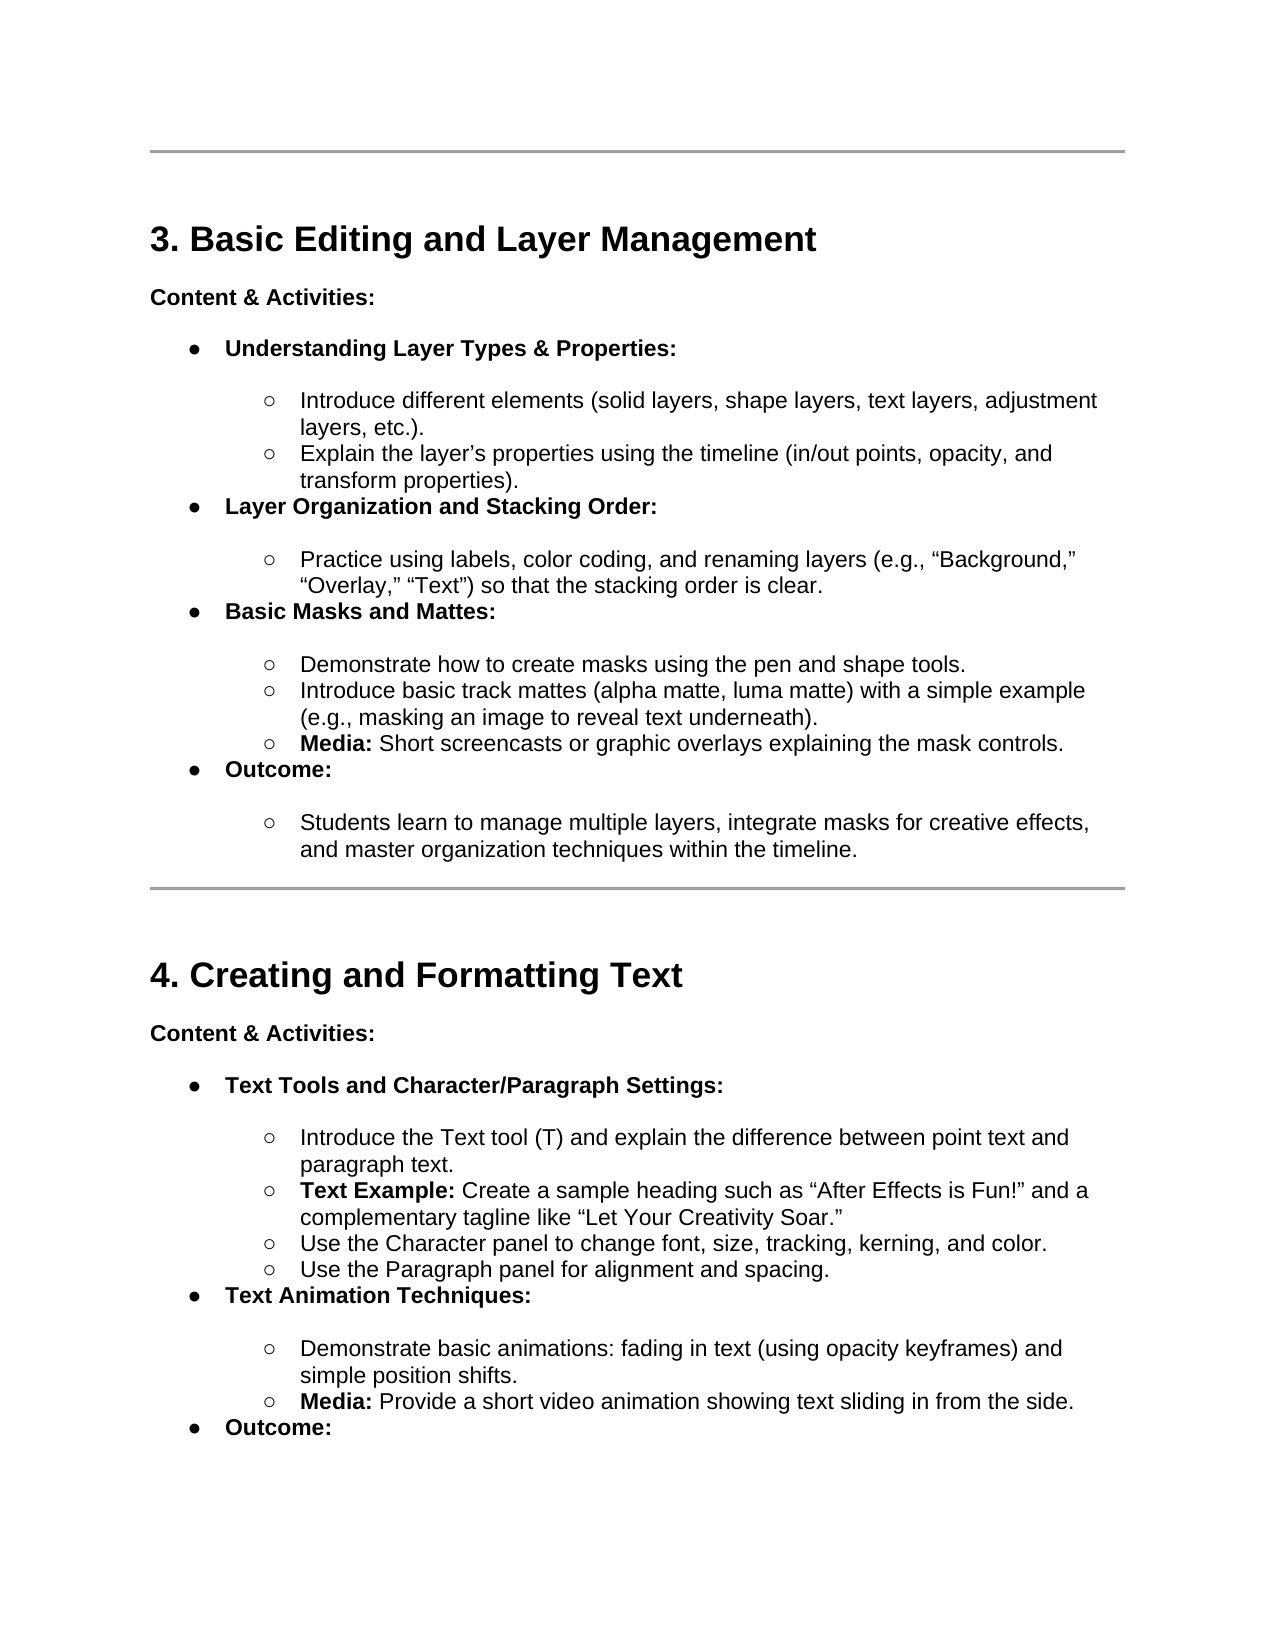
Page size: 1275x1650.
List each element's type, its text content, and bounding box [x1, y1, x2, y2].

list Students learn to manage multiple layers, integrate masks for creative effects, and master organization techniques within the timeline. [262, 809, 1125, 862]
list Introduce the Text tool (T) and explain the difference between point text and paragraph text. [262, 1124, 1125, 1177]
list Demonstrate how to create masks using the pen and shape tools. [262, 651, 1125, 677]
list Explain the layer’s properties using the timeline (in/out points, opacity, and transform properties). [262, 440, 1125, 493]
list Use the Character panel to change font, size, tracking, kerning, and color. [262, 1230, 1125, 1256]
text Content & Activities: [150, 283, 1125, 310]
list Outcome: [187, 1414, 1125, 1467]
list Outcome: [187, 756, 1125, 809]
list Media: Short screencasts or graphic overlays explaining the mask controls. [262, 730, 1125, 756]
subtitle 3. Basic Editing and Layer Management [150, 218, 1125, 258]
list Text Example: Create a sample heading such as “After Effects is Fun!” and a complementary tagline like “Let Your Creativity Soar.” [262, 1177, 1125, 1230]
list Basic Masks and Mattes: [187, 598, 1125, 651]
list Demonstrate basic animations: fading in text (using opacity keyframes) and simple position shifts. [262, 1335, 1125, 1388]
list Media: Provide a short video animation showing text sliding in from the side. [262, 1388, 1125, 1414]
list Use the Paragraph panel for alignment and spacing. [262, 1256, 1125, 1282]
list Introduce different elements (solid layers, shape layers, text layers, adjustment layers, etc.). [262, 387, 1125, 440]
list Layer Organization and Stacking Order: [187, 493, 1125, 546]
list Introduce basic track mattes (alpha matte, luma matte) with a simple example (e.g., masking an image to reveal text underneath). [262, 677, 1125, 730]
list Practice using labels, color coding, and renaming layers (e.g., “Background,” “Overlay,” “Text”) so that the stacking order is clear. [262, 546, 1125, 598]
text Content & Activities: [150, 1020, 1125, 1047]
list Text Tools and Character/Paragraph Settings: [187, 1072, 1125, 1124]
list Text Animation Techniques: [187, 1282, 1125, 1335]
subtitle 4. Creating and Formatting Text [150, 954, 1125, 995]
list Understanding Layer Types & Properties: [187, 335, 1125, 387]
